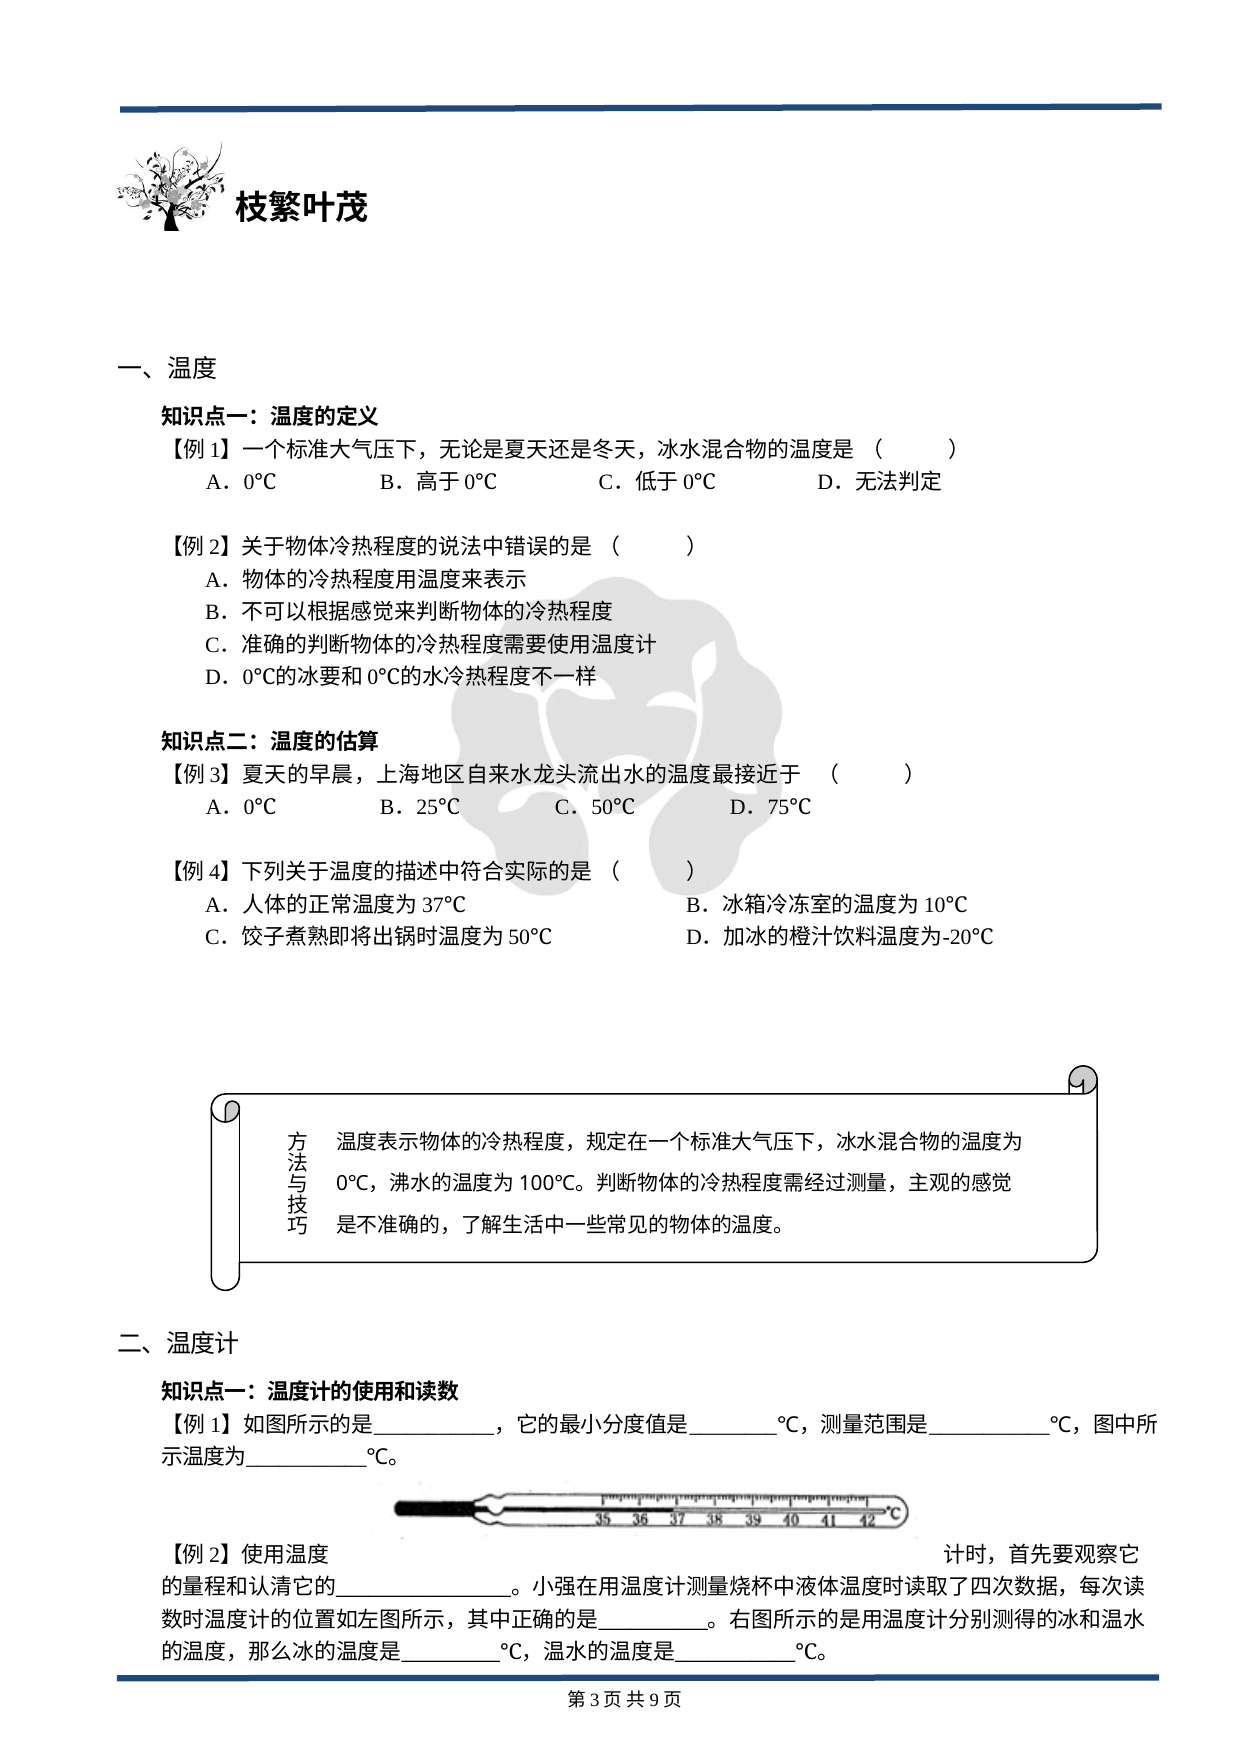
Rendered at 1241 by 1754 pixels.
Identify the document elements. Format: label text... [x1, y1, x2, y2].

text 知识点二：温度的估算 [161, 724, 1159, 756]
text 【例2】关于物体冷热程度的说法中错误的是 （ ） [161, 529, 1159, 561]
text B．不可以根据感觉来判断物体的冷热程度 [205, 594, 1159, 626]
text 【例1】如图所示的是___________，它的最小分度值是________℃，测量范围是___________℃，图中所示温度为___________℃。 [161, 1406, 1159, 1471]
text 【例4】下列关于温度的描述中符合实际的是 （ ） [161, 854, 1159, 886]
text 一、温度 [117, 334, 1159, 399]
text 【例2】使用温度计时，首先要观察它的量程和认清它的________________。小强在用温度计测量烧杯中液体温度时读取了四次数据，每次读数时温度计的位置如左图所示，其中正确的是__________。右图所示的是用温度计分别测得的冰和温水的温度，那么冰的温度是_________℃，温水的温度是___________℃。 [161, 1536, 1159, 1666]
text D．0℃的冰要和0℃的水冷热程度不一样 [205, 659, 1159, 691]
text A．0℃ B．高于0℃ C．低于0℃ D．无法判定 [206, 464, 1159, 496]
text 【例1】一个标准大气压下，无论是夏天还是冬天，冰水混合物的温度是 （ ） [161, 431, 1159, 464]
text C．准确的判断物体的冷热程度需要使用温度计 [205, 626, 1159, 659]
text 【例3】夏天的早晨，上海地区自来水龙头流出水的温度最接近于 （ ） [161, 756, 1159, 789]
picture [117, 139, 227, 231]
picture [364, 1481, 924, 1537]
text 知识点一：温度的定义 [161, 399, 1159, 431]
text C．饺子煮熟即将出锅时温度为50℃ D．加冰的橙汁饮料温度为-20℃ [205, 919, 1159, 951]
text A．人体的正常温度为37℃ B．冰箱冷冻室的温度为10℃ [205, 886, 1159, 919]
subtitle 枝繁叶茂 [117, 140, 1159, 270]
text A．物体的冷热程度用温度来表示 [205, 561, 1159, 594]
text 知识点一：温度计的使用和读数 [161, 1374, 1159, 1406]
text A．0℃ B．25℃ C．50℃ D．75℃ [206, 789, 1159, 821]
text 二、温度计 [117, 1016, 1159, 1374]
